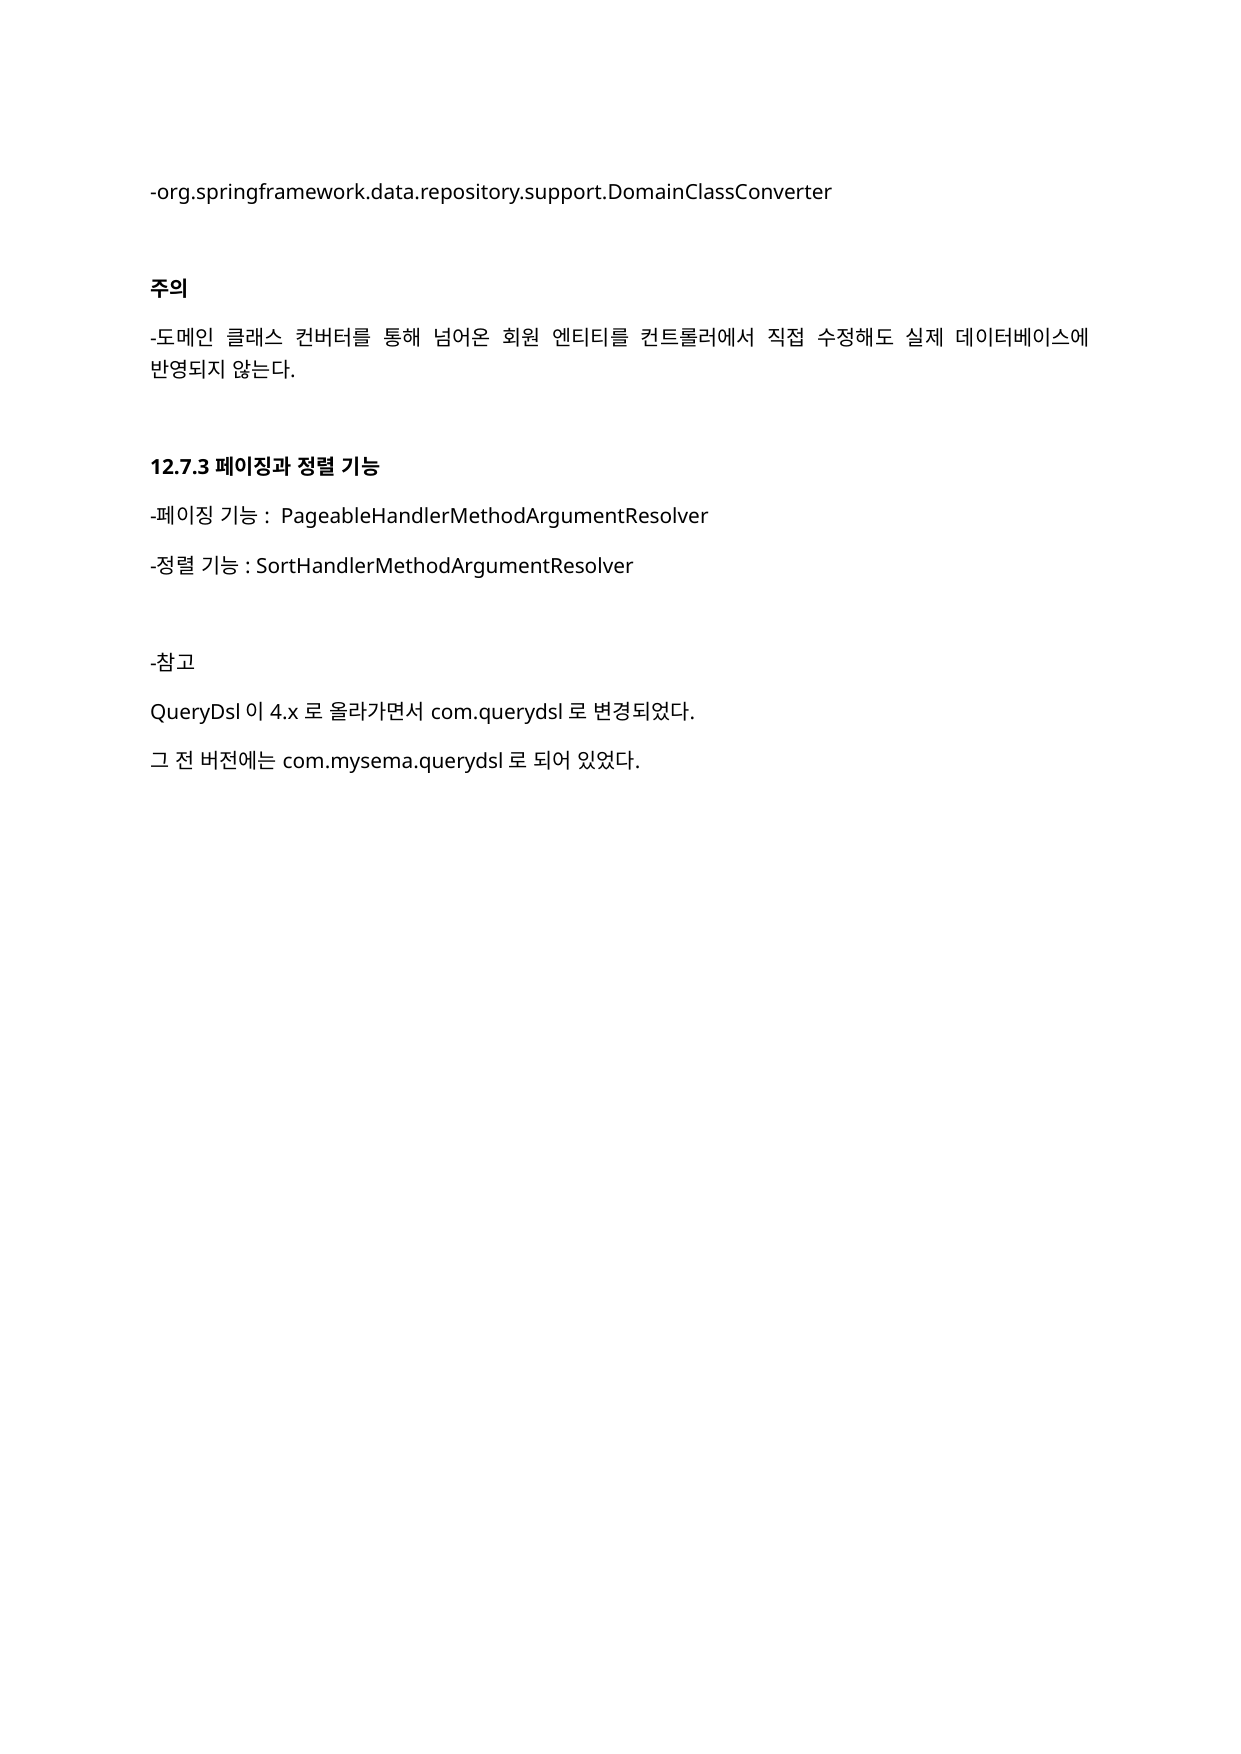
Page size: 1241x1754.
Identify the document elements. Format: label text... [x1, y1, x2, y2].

text QueryDsl이 4.x 로 올라가면서 com.querydsl 로 변경되었다. [150, 695, 1090, 726]
text -페이징 기능 : PageableHandlerMethodArgumentResolver [150, 500, 1090, 530]
text -도메인 클래스 컨버터를 통해 넘어온 회원 엔티티를 컨트롤러에서 직접 수정해도 실제 데이터베이스에 반영되지 않는다. [150, 321, 1090, 384]
text 그 전 버전에는 com.mysema.querydsl로 되어 있었다. [150, 744, 1090, 775]
text -org.springframework.data.repository.support.DomainClassConverter [150, 177, 1090, 206]
text 12.7.3 페이징과 정렬 기능 [150, 450, 1090, 481]
text -참고 [150, 646, 1090, 676]
text -정렬 기능 : SortHandlerMethodArgumentResolver [150, 549, 1090, 579]
text 주의 [150, 272, 1090, 302]
